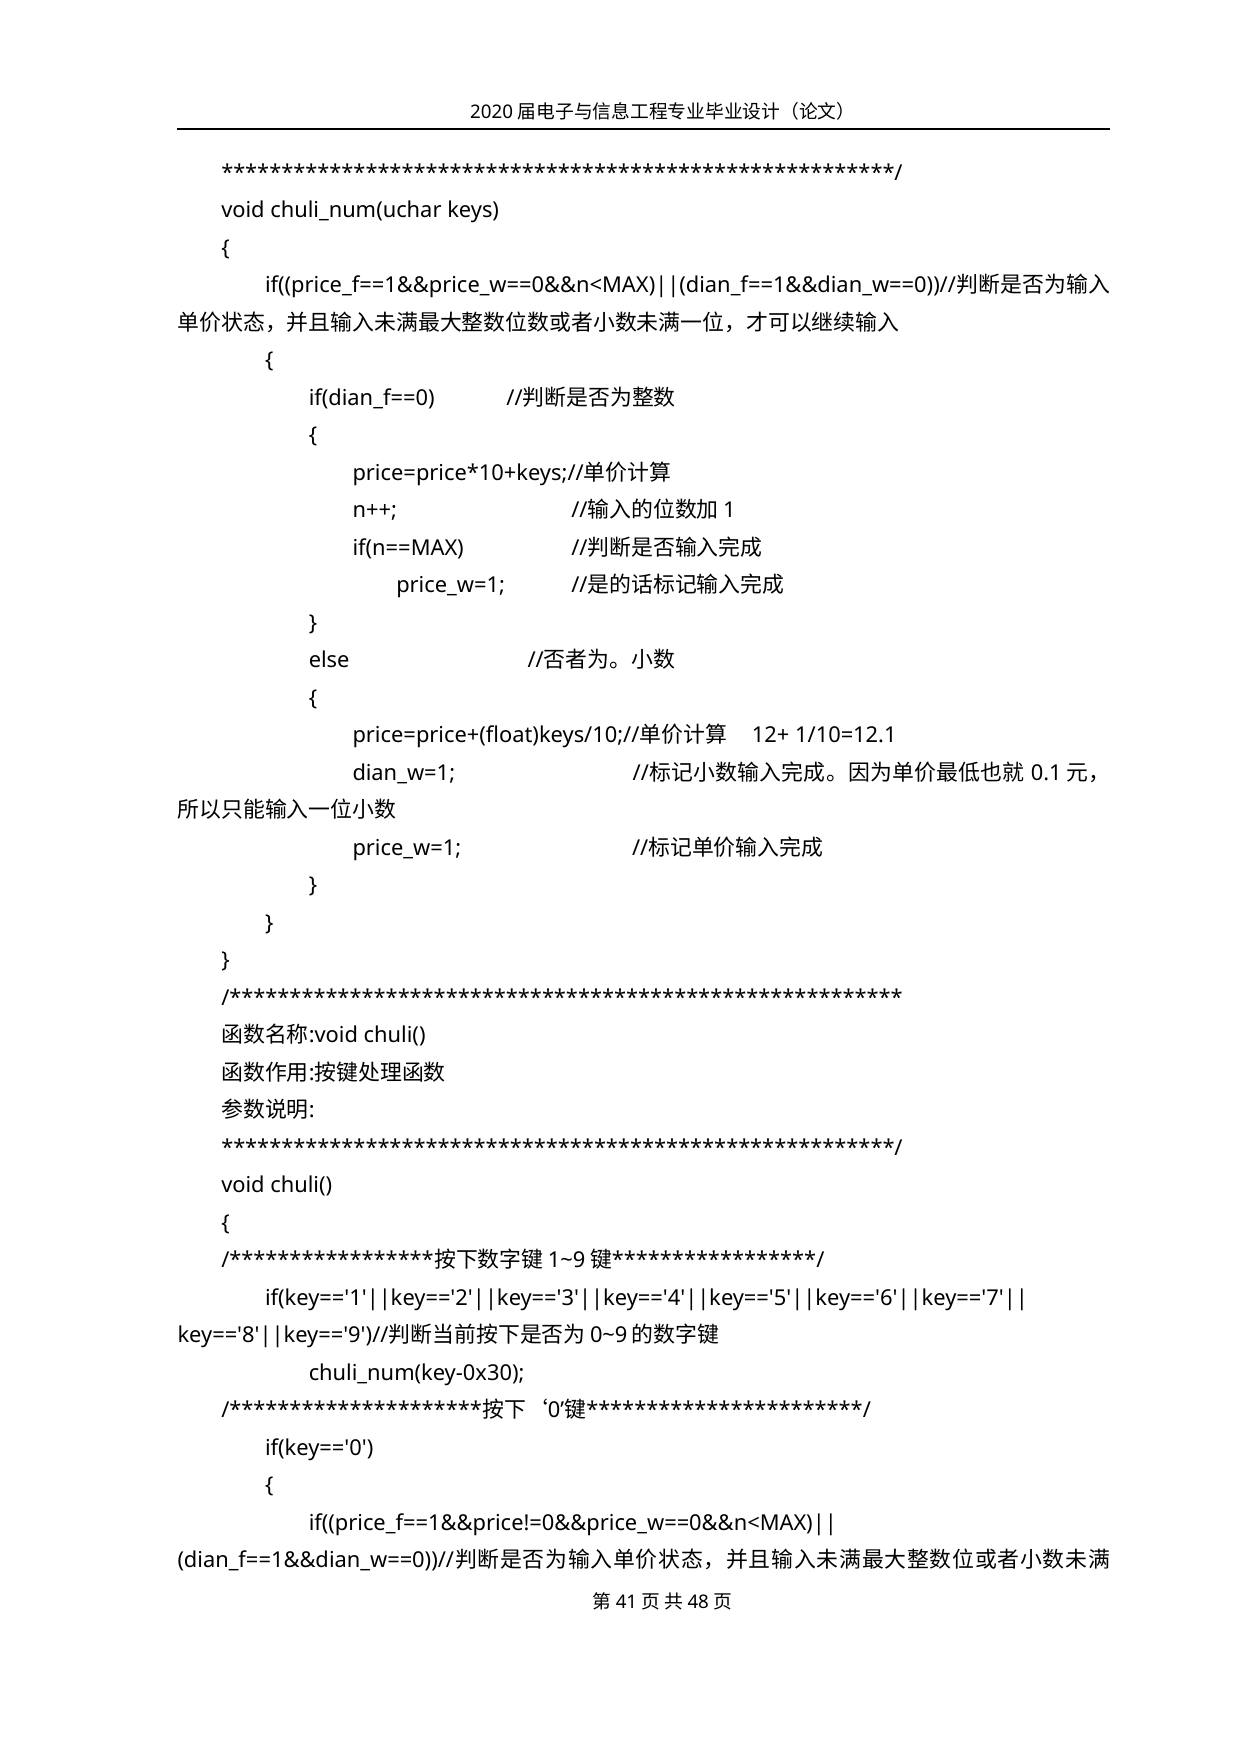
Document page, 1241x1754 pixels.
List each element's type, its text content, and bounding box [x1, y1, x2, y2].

text 参数说明: [177, 1087, 1110, 1125]
text { [177, 675, 1110, 712]
text chuli_num(key-0x30); [177, 1350, 1110, 1387]
text price_w=1; //是的话标记输入完成 [177, 562, 1110, 600]
text } [177, 900, 1110, 937]
text ********************************************************/ [177, 150, 1110, 187]
text 函数作用:按键处理函数 [177, 1050, 1110, 1087]
text { [177, 337, 1110, 375]
text /*********************按下‘0’键***********************/ [177, 1387, 1110, 1425]
text 函数名称:void chuli() [177, 1012, 1110, 1050]
text /******************************************************** [177, 975, 1110, 1012]
text ********************************************************/ [177, 1125, 1110, 1162]
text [177, 1500, 1110, 1575]
text n++; //输入的位数加1 [177, 487, 1110, 525]
text /*****************按下数字键1~9键*****************/ [177, 1237, 1110, 1275]
text } [177, 862, 1110, 900]
text void chuli() [177, 1162, 1110, 1200]
text price=price+(float)keys/10;//单价计算 12+ 1/10=12.1 [177, 712, 1110, 750]
text { [177, 412, 1110, 450]
text if(n==MAX) //判断是否输入完成 [177, 525, 1110, 562]
text price=price*10+keys;//单价计算 [177, 450, 1110, 487]
text { [177, 225, 1110, 262]
text price_w=1; //标记单价输入完成 [177, 825, 1110, 862]
text { [177, 1462, 1110, 1500]
text if(dian_f==0) //判断是否为整数 [177, 375, 1110, 412]
text if((price_f==1&&price_w==0&&n<MAX)||(dian_f==1&&dian_w==0))//判断是否为输入单价状态，并且输入未满最大整数位数或者小数未满一位，才可以继续输入 [177, 262, 1110, 337]
text } [177, 600, 1110, 637]
text { [177, 1200, 1110, 1237]
text else //否者为。小数 [177, 637, 1110, 675]
text if(key=='0') [177, 1425, 1110, 1462]
text if(key=='1'||key=='2'||key=='3'||key=='4'||key=='5'||key=='6'||key=='7'||key=='8'||key=='9')//判断当前按下是否为0~9的数字键 [177, 1275, 1110, 1350]
text } [177, 937, 1110, 975]
text void chuli_num(uchar keys) [177, 187, 1110, 225]
text dian_w=1; //标记小数输入完成。因为单价最低也就0.1元，所以只能输入一位小数 [177, 750, 1110, 825]
